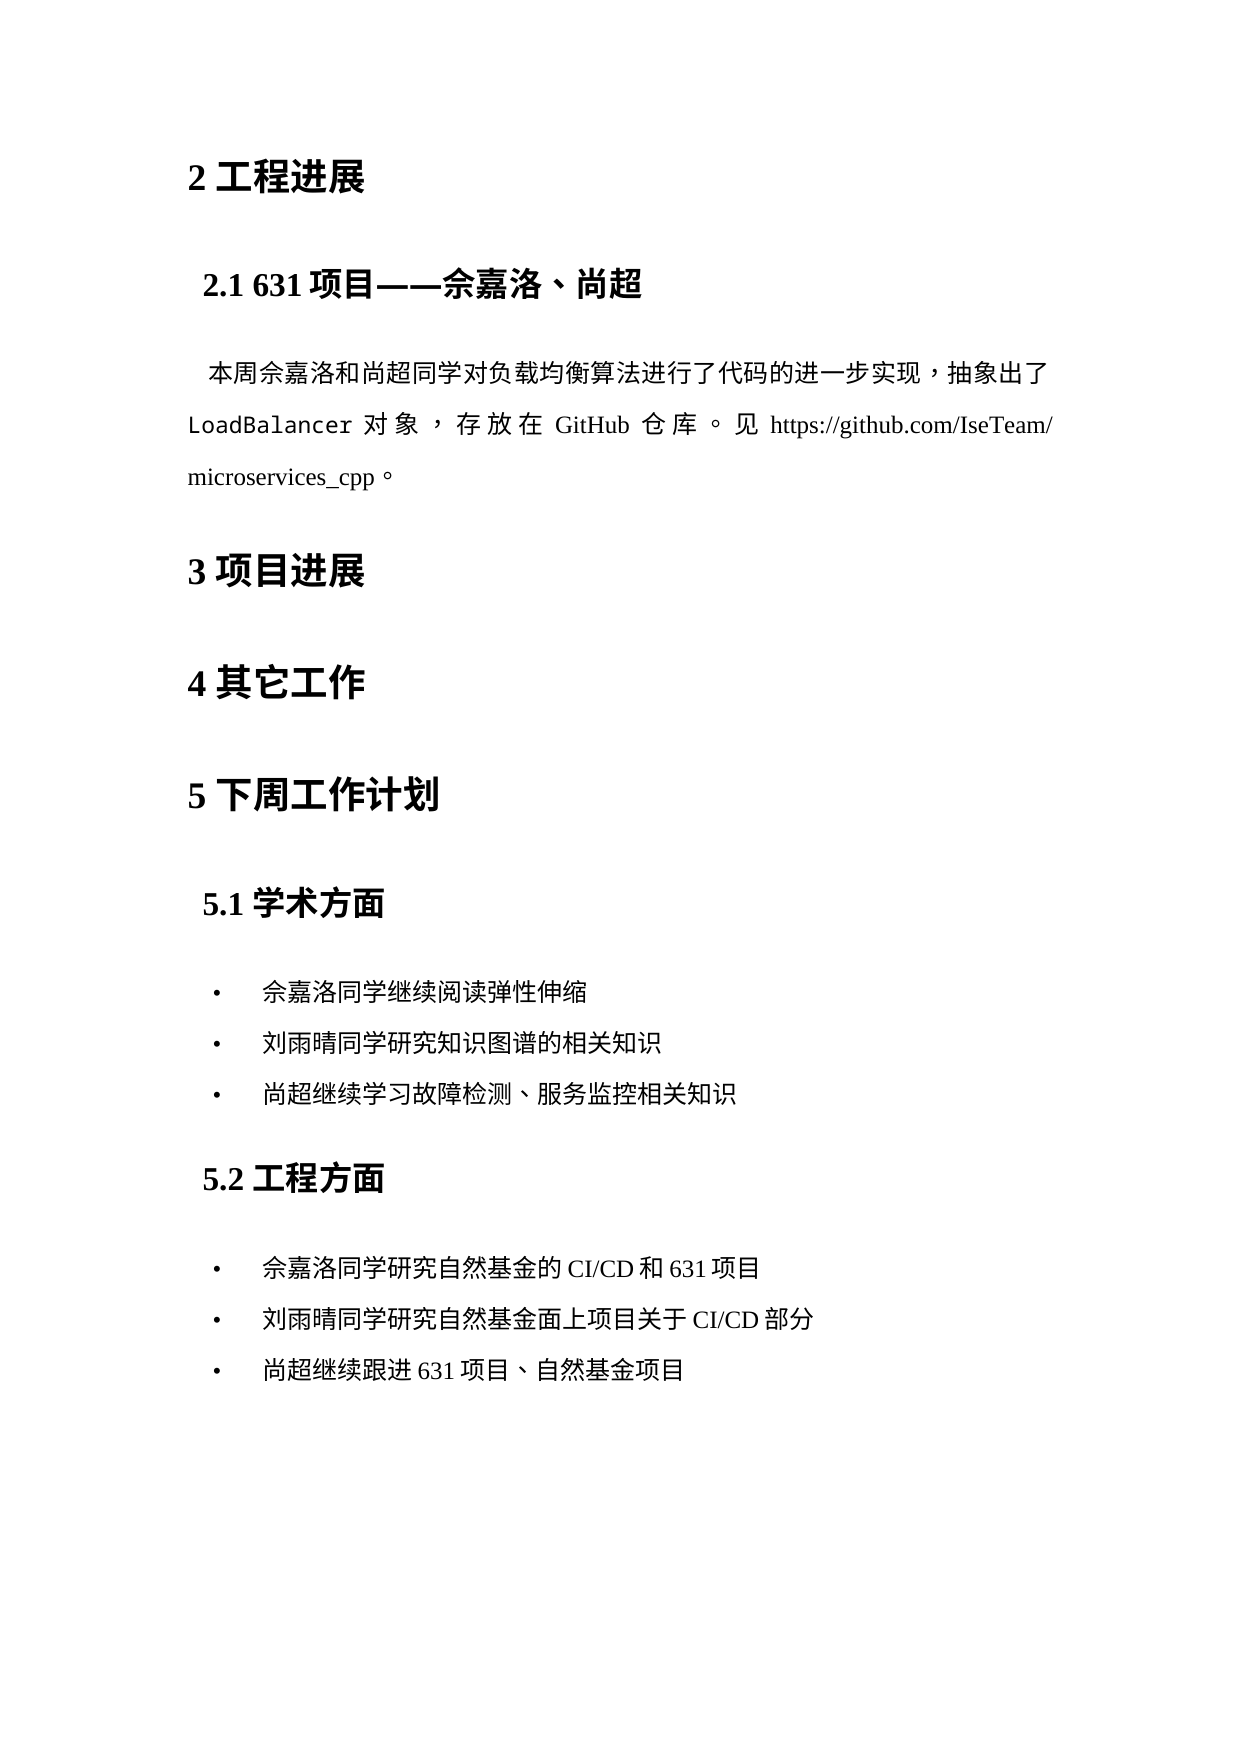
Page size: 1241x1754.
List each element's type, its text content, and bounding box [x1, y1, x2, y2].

subtitle 3 项目进展 [187, 545, 1053, 596]
subtitle 4 其它工作 [187, 657, 1053, 708]
list 佘嘉洛同学继续阅读弹性伸缩 [212, 975, 1053, 1009]
subtitle 5.1 学术方面 [202, 879, 1053, 925]
subtitle 5.2 工程方面 [202, 1155, 1053, 1200]
text 本周佘嘉洛和尚超同学对负载均衡算法进行了代码的进一步实现，抽象出了LoadBalancer对象，存放在GitHub仓库。见https://github.com/IseTeam/microservices_cpp。 [187, 356, 1053, 492]
list 佘嘉洛同学研究自然基金的CI/CD和631项目 [212, 1250, 1053, 1284]
subtitle 2.1 631项目——佘嘉洛、尚超 [202, 261, 1053, 306]
list 刘雨晴同学研究自然基金面上项目关于CI/CD部分 [212, 1301, 1053, 1335]
subtitle 5 下周工作计划 [187, 769, 1053, 820]
subtitle 2 工程进展 [187, 150, 1053, 201]
list 尚超继续学习故障检测、服务监控相关知识 [212, 1077, 1053, 1111]
list 尚超继续跟进631项目、自然基金项目 [212, 1352, 1053, 1386]
list 刘雨晴同学研究知识图谱的相关知识 [212, 1026, 1053, 1060]
